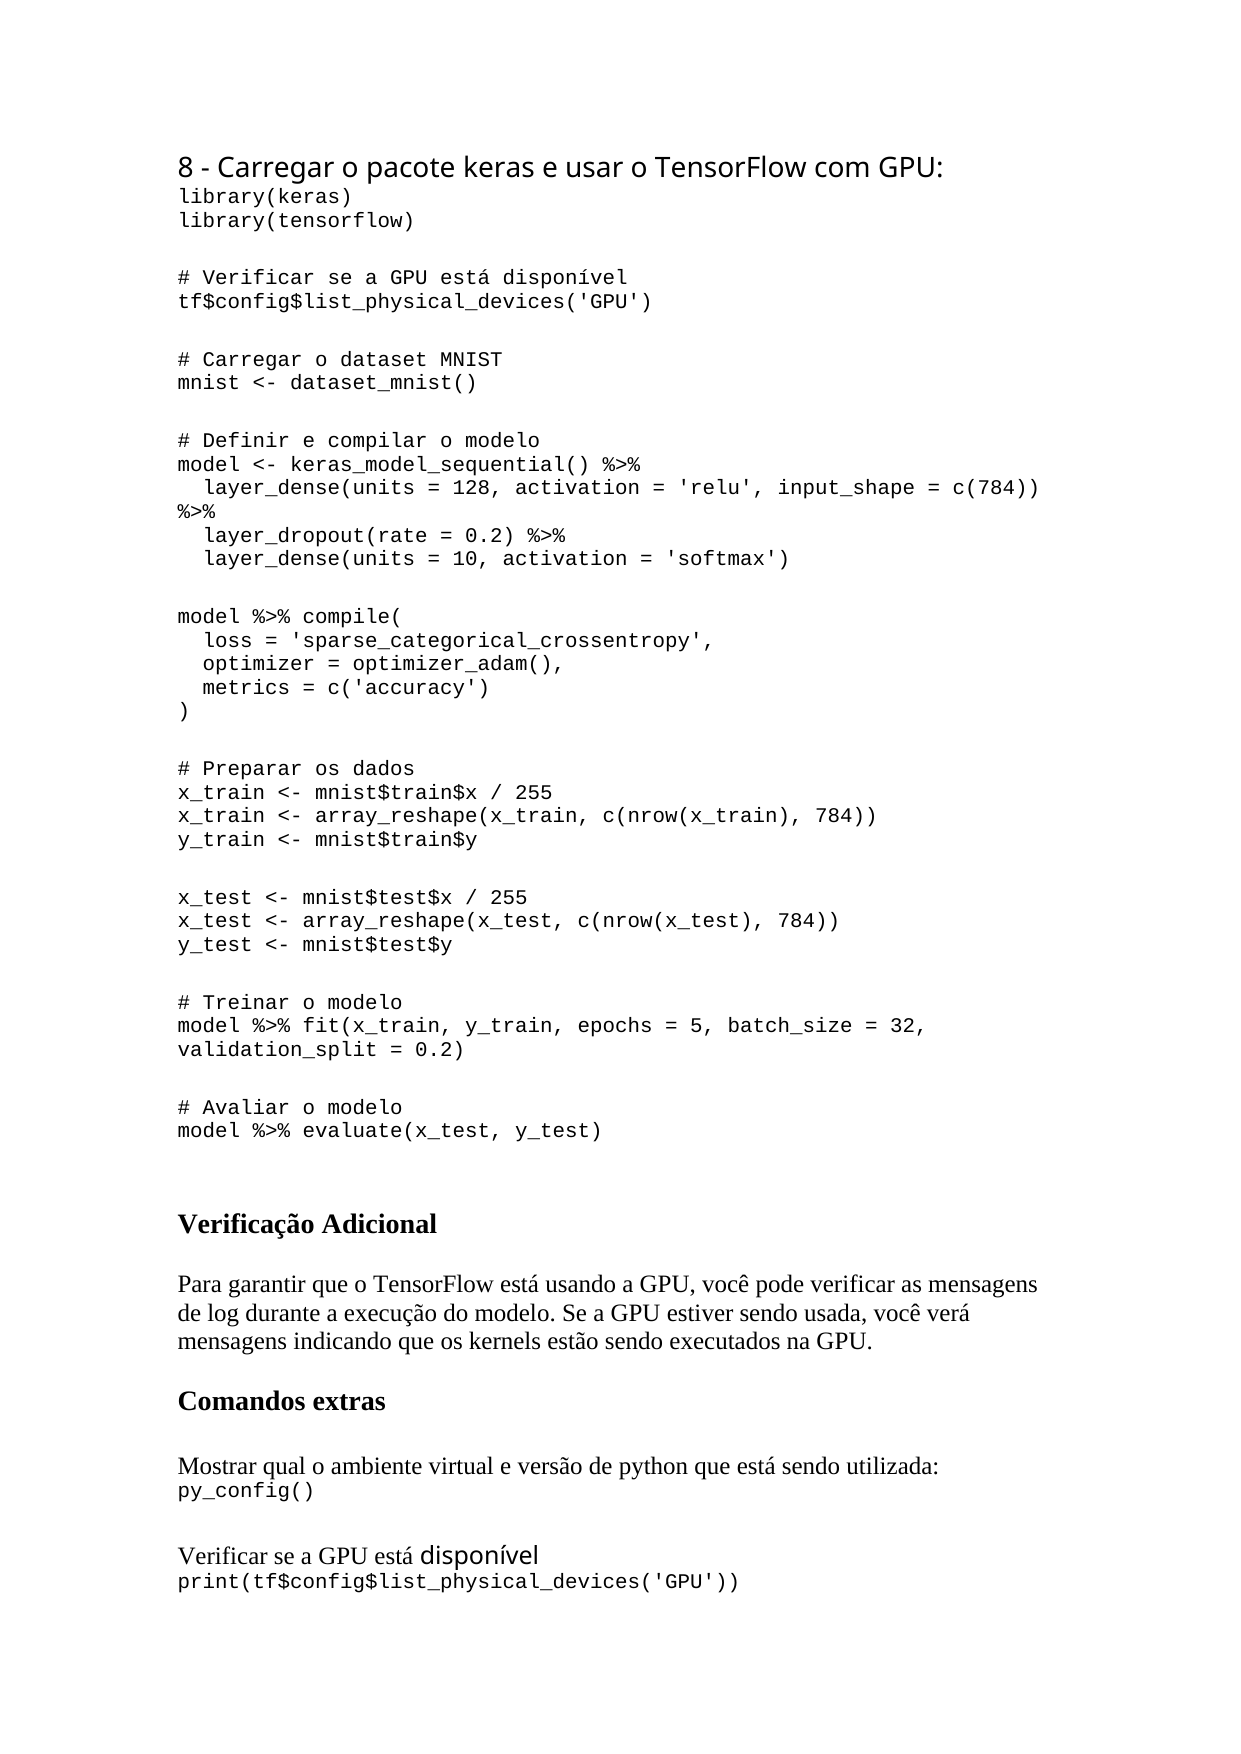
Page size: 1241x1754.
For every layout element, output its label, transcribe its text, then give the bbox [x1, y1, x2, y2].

text ) [177, 701, 1063, 724]
text optimizer = optimizer_adam(), [177, 653, 1063, 677]
text layer_dropout(rate = 0.2) %>% [177, 524, 1063, 548]
text 8 - Carregar o pacote keras e usar o TensorFlow com GPU: [177, 148, 1063, 186]
text # Preparar os dados [177, 758, 1063, 782]
text loss = 'sparse_categorical_crossentropy', [177, 629, 1063, 653]
text Mostrar qual o ambiente virtual e versão de python que está sendo utilizada: [177, 1451, 1063, 1479]
text # Avaliar o modelo [177, 1097, 1063, 1121]
text Verificar se a GPU está disponível [177, 1537, 1063, 1571]
text model <- keras_model_sequential() %>% [177, 454, 1063, 477]
text model %>% evaluate(x_test, y_test) [177, 1121, 1063, 1144]
text # Treinar o modelo [177, 992, 1063, 1016]
text Verificação Adicional [177, 1207, 1063, 1240]
text library(keras) [177, 186, 1063, 209]
text metrics = c('accuracy') [177, 677, 1063, 701]
text y_train <- mnist$train$y [177, 829, 1063, 853]
text layer_dense(units = 10, activation = 'softmax') [177, 548, 1063, 572]
text Para garantir que o TensorFlow está usando a GPU, você pode verificar as mensagens de log durante a execução do modelo. Se a GPU estiver sendo usada, você verá mensagens indicando que os kernels estão sendo executados na GPU. [177, 1269, 1063, 1355]
text library(tensorflow) [177, 209, 1063, 233]
text y_test <- mnist$test$y [177, 934, 1063, 958]
text print(tf$config$list_physical_devices('GPU')) [177, 1571, 1063, 1595]
text layer_dense(units = 128, activation = 'relu', input_shape = c(784)) %>% [177, 477, 1063, 524]
text x_test <- mnist$test$x / 255 [177, 887, 1063, 911]
text # Definir e compilar o modelo [177, 430, 1063, 454]
text x_test <- array_reshape(x_test, c(nrow(x_test), 784)) [177, 911, 1063, 934]
text py_config() [177, 1479, 1063, 1503]
text model %>% fit(x_train, y_train, epochs = 5, batch_size = 32, validation_split = 0.2) [177, 1016, 1063, 1063]
text model %>% compile( [177, 606, 1063, 629]
text x_train <- mnist$train$x / 255 [177, 782, 1063, 806]
text mnist <- dataset_mnist() [177, 372, 1063, 396]
text # Carregar o dataset MNIST [177, 349, 1063, 372]
text # Verificar se a GPU está disponível [177, 267, 1063, 291]
text tf$config$list_physical_devices('GPU') [177, 291, 1063, 314]
text x_train <- array_reshape(x_train, c(nrow(x_train), 784)) [177, 806, 1063, 829]
text Comandos extras [177, 1384, 1063, 1417]
